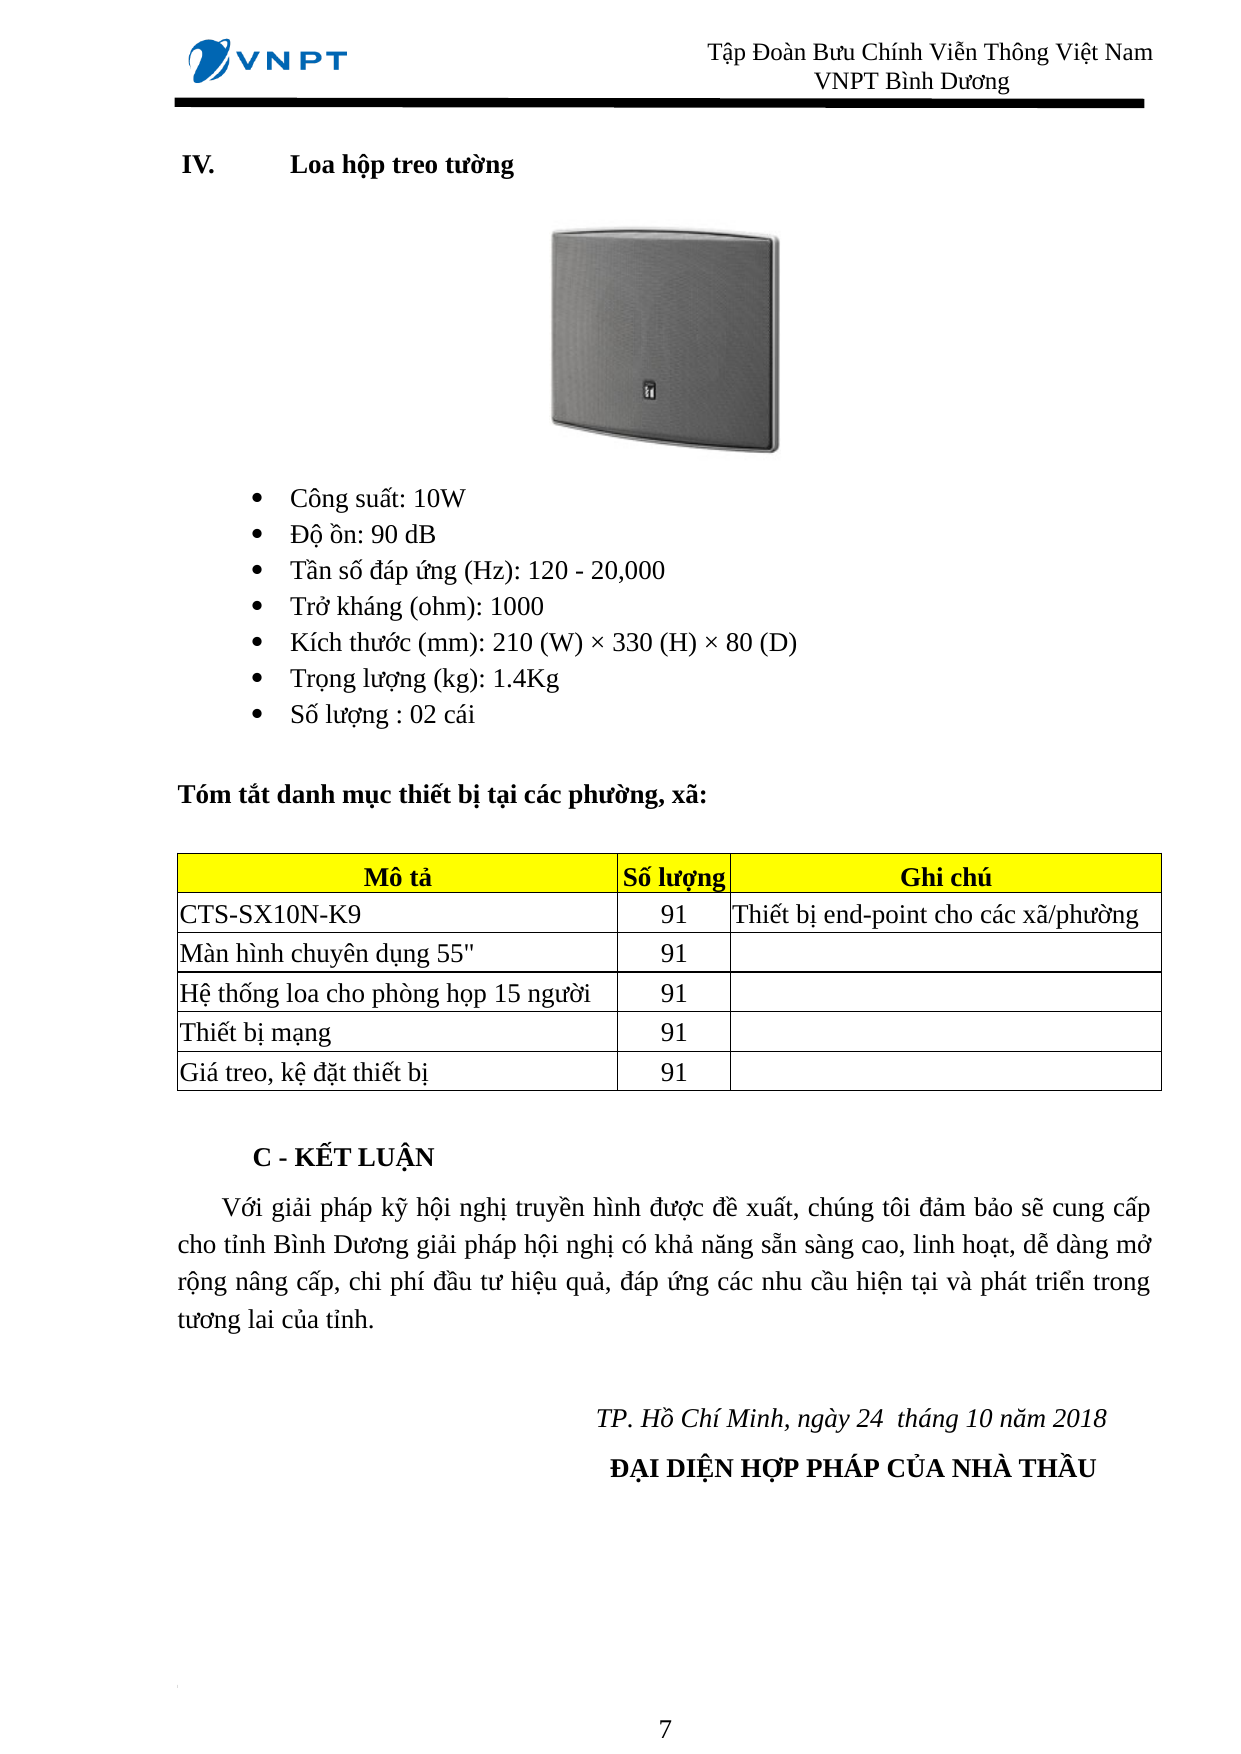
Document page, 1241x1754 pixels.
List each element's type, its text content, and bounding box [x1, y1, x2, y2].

table_header Ghi chú [731, 854, 1161, 892]
table_cell [731, 973, 1161, 1011]
picture [549, 197, 782, 483]
table_cell 91 [618, 1052, 730, 1090]
table_cell [731, 933, 1161, 971]
list Số lượng : 02 cái [252, 698, 1153, 729]
table_header Mô tả [178, 854, 617, 892]
list Công suất: 10W [252, 483, 1153, 514]
table_cell [731, 1052, 1161, 1090]
table_cell Màn hình chuyên dụng 55" [178, 933, 617, 971]
list Trọng lượng (kg): 1.4Kg [252, 662, 1153, 693]
text ĐẠI DIỆN HỢP PHÁP CỦA NHÀ THẦU [177, 1452, 1153, 1483]
table_cell 91 [618, 1012, 730, 1051]
subtitle C - KẾT LUẬN [252, 1141, 1153, 1172]
table_cell Thiết bị mạng [178, 1012, 617, 1051]
table_cell CTS-SX10N-K9 [178, 893, 617, 932]
table_cell Thiết bị end-point cho các xã/phường [731, 893, 1161, 932]
subtitle Loa hộp treo tường [215, 148, 1153, 179]
text Tóm tắt danh mục thiết bị tại các phường, xã: [177, 778, 1153, 809]
text TP. Hồ Chí Minh, ngày 24 tháng 10 năm 2018 [477, 1402, 1153, 1433]
list Độ ồn: 90 dB [252, 518, 1153, 550]
table_cell 91 [618, 933, 730, 971]
list Trở kháng (ohm): 1000 [252, 590, 1153, 622]
table_header Số lượng [618, 854, 730, 892]
table_cell Giá treo, kệ đặt thiết bị [178, 1052, 617, 1090]
table_cell 91 [618, 973, 730, 1011]
picture [187, 36, 348, 84]
text Với giải pháp kỹ hội nghị truyền hình được đề xuất, chúng tôi đảm bảo sẽ cung cấp cho tỉnh Bình Dương giải pháp hội nghị có khả năng sẵn sàng cao, linh hoạt, dễ dàng mở rộng nâng cấp, chi phí đầu tư hiệu quả, đáp ứng các nhu cầu hiện tại và phát triển trong tương lai của tỉnh. [177, 1191, 1153, 1334]
list Kích thước (mm): 210 (W) × 330 (H) × 80 (D) [252, 626, 1153, 658]
table_cell Hệ thống loa cho phòng họp 15 người [178, 973, 617, 1011]
table_cell [731, 1012, 1161, 1051]
table_cell 91 [618, 893, 730, 932]
list Tần số đáp ứng (Hz): 120 - 20,000 [252, 554, 1153, 586]
